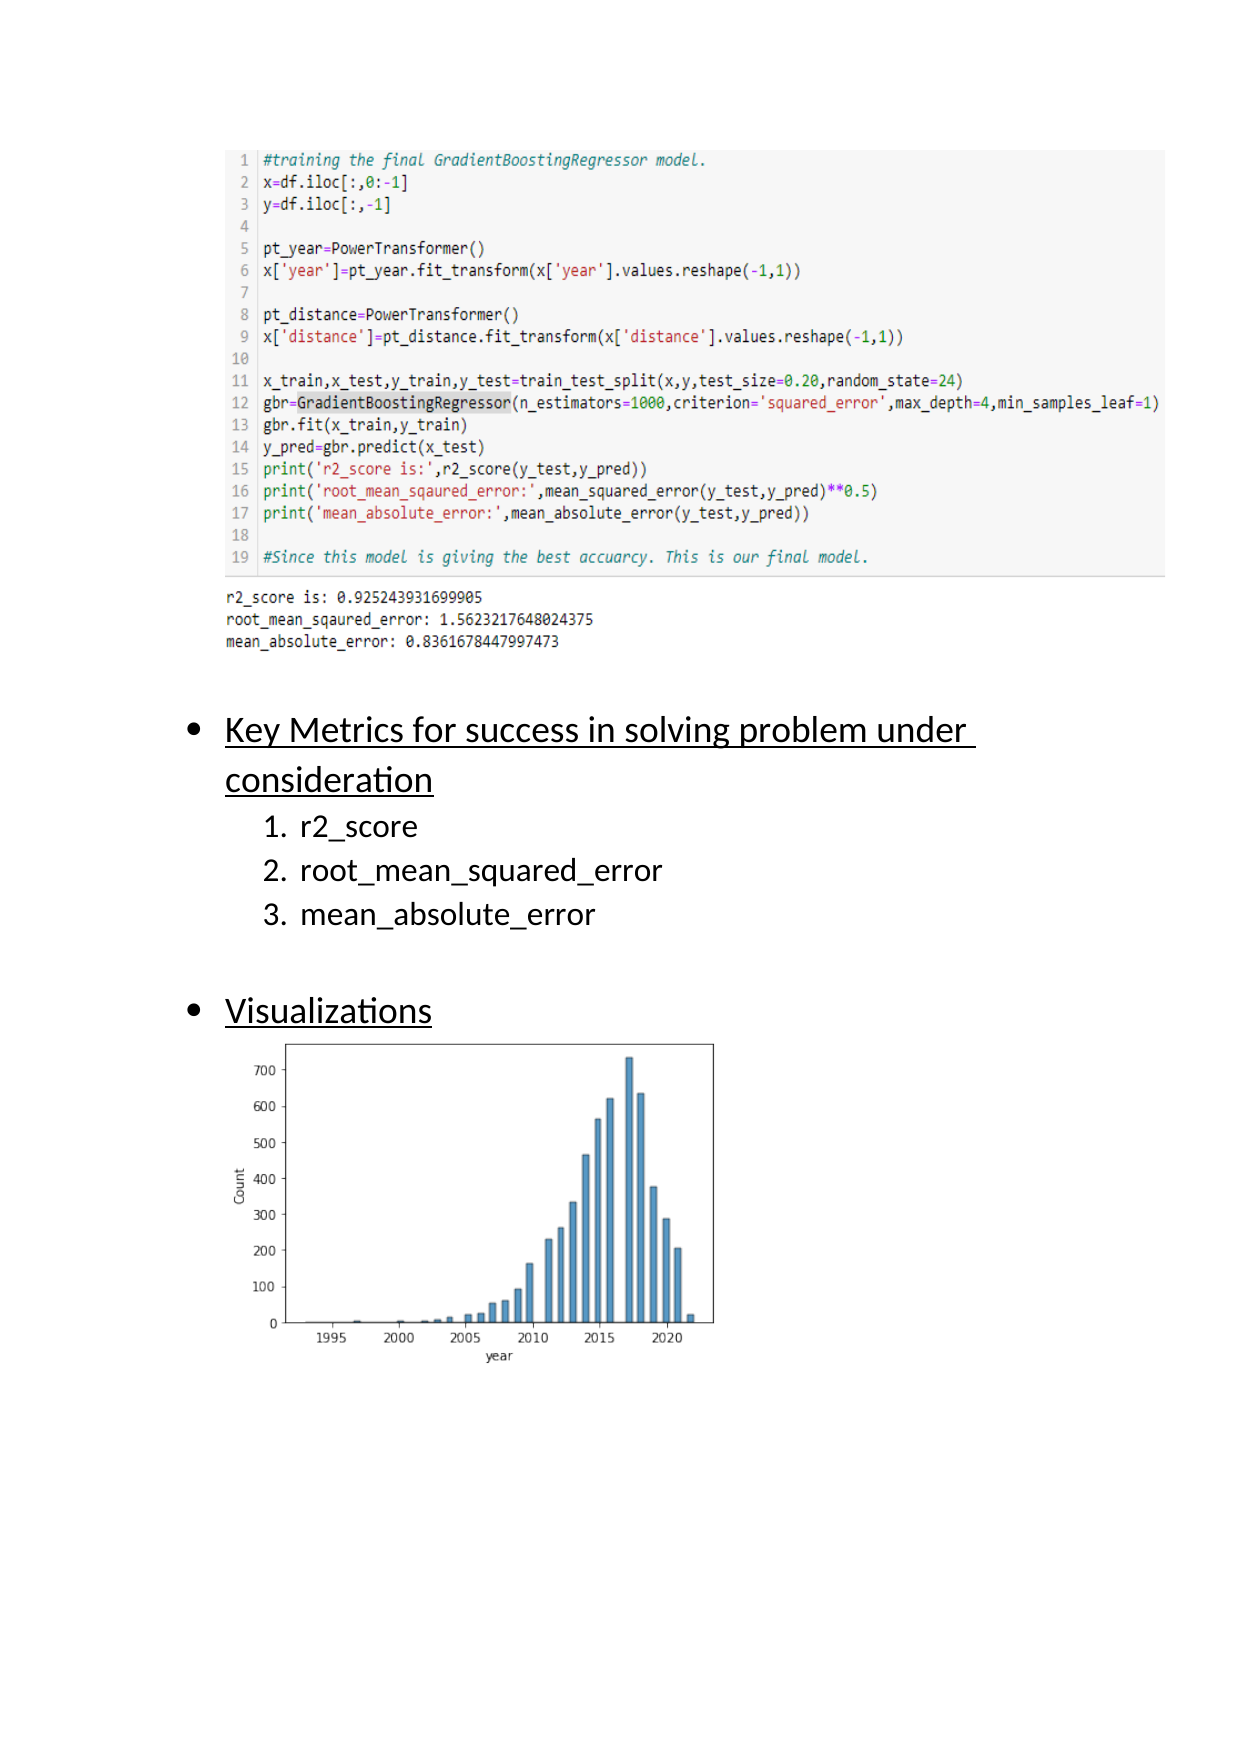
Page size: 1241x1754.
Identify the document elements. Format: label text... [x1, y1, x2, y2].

list root_mean_squared_error [262, 849, 1090, 890]
list Key Metrics for success in solving problem under consideration [187, 706, 1090, 802]
list Visualizations [187, 987, 1090, 1032]
picture [225, 1036, 722, 1371]
picture [225, 150, 1166, 655]
list mean_absolute_error [262, 893, 1090, 934]
list r2_score [262, 805, 1090, 846]
